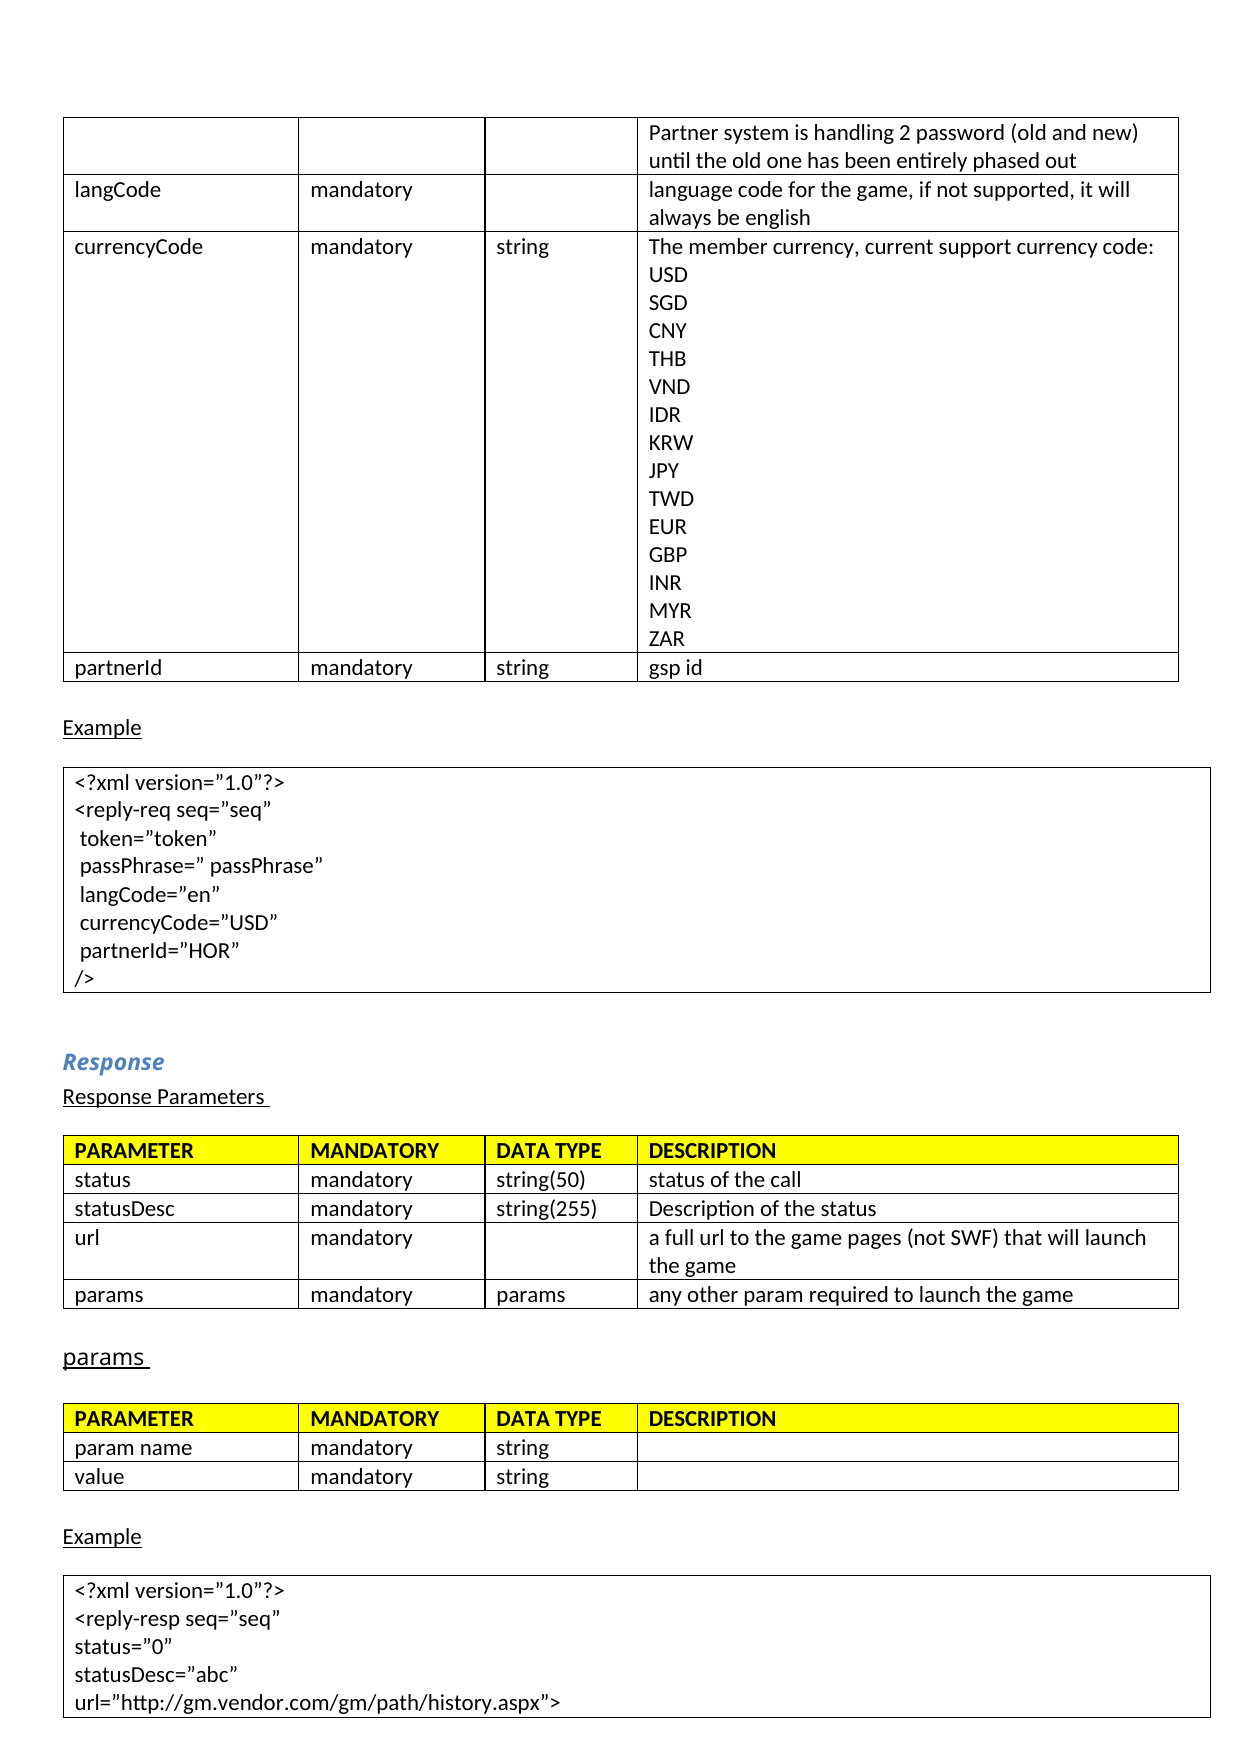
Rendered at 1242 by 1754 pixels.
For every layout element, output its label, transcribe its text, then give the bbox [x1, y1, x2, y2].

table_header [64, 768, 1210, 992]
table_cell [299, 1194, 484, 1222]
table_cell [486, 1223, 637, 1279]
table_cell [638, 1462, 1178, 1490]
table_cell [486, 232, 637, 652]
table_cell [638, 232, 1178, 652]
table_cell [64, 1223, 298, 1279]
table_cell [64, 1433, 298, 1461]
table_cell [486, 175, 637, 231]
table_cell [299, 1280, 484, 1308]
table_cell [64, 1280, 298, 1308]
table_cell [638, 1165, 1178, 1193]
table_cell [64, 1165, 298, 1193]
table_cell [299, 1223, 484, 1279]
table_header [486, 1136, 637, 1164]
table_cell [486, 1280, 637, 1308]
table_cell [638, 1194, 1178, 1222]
text Example [62, 1522, 1179, 1550]
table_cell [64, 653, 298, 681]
text Example [62, 713, 1179, 742]
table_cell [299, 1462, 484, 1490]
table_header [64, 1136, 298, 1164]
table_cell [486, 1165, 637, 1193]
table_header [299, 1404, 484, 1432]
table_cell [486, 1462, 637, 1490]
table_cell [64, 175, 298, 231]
text Response Parameters [62, 1082, 1179, 1110]
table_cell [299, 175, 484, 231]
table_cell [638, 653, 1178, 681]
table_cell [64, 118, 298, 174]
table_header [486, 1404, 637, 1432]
text params [62, 1340, 1179, 1372]
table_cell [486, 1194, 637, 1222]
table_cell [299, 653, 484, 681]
subtitle Response [62, 1046, 1179, 1077]
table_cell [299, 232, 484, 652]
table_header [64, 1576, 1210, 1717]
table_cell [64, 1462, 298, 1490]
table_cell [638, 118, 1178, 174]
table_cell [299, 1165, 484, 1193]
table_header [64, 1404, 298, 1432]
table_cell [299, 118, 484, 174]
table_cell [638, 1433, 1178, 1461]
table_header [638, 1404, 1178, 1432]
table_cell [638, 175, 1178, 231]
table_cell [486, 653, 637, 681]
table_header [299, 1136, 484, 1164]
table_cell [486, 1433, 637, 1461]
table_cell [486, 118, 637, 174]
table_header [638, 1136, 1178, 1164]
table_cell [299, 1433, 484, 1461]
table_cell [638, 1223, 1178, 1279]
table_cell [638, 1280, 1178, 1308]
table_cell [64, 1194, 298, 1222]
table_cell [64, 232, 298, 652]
